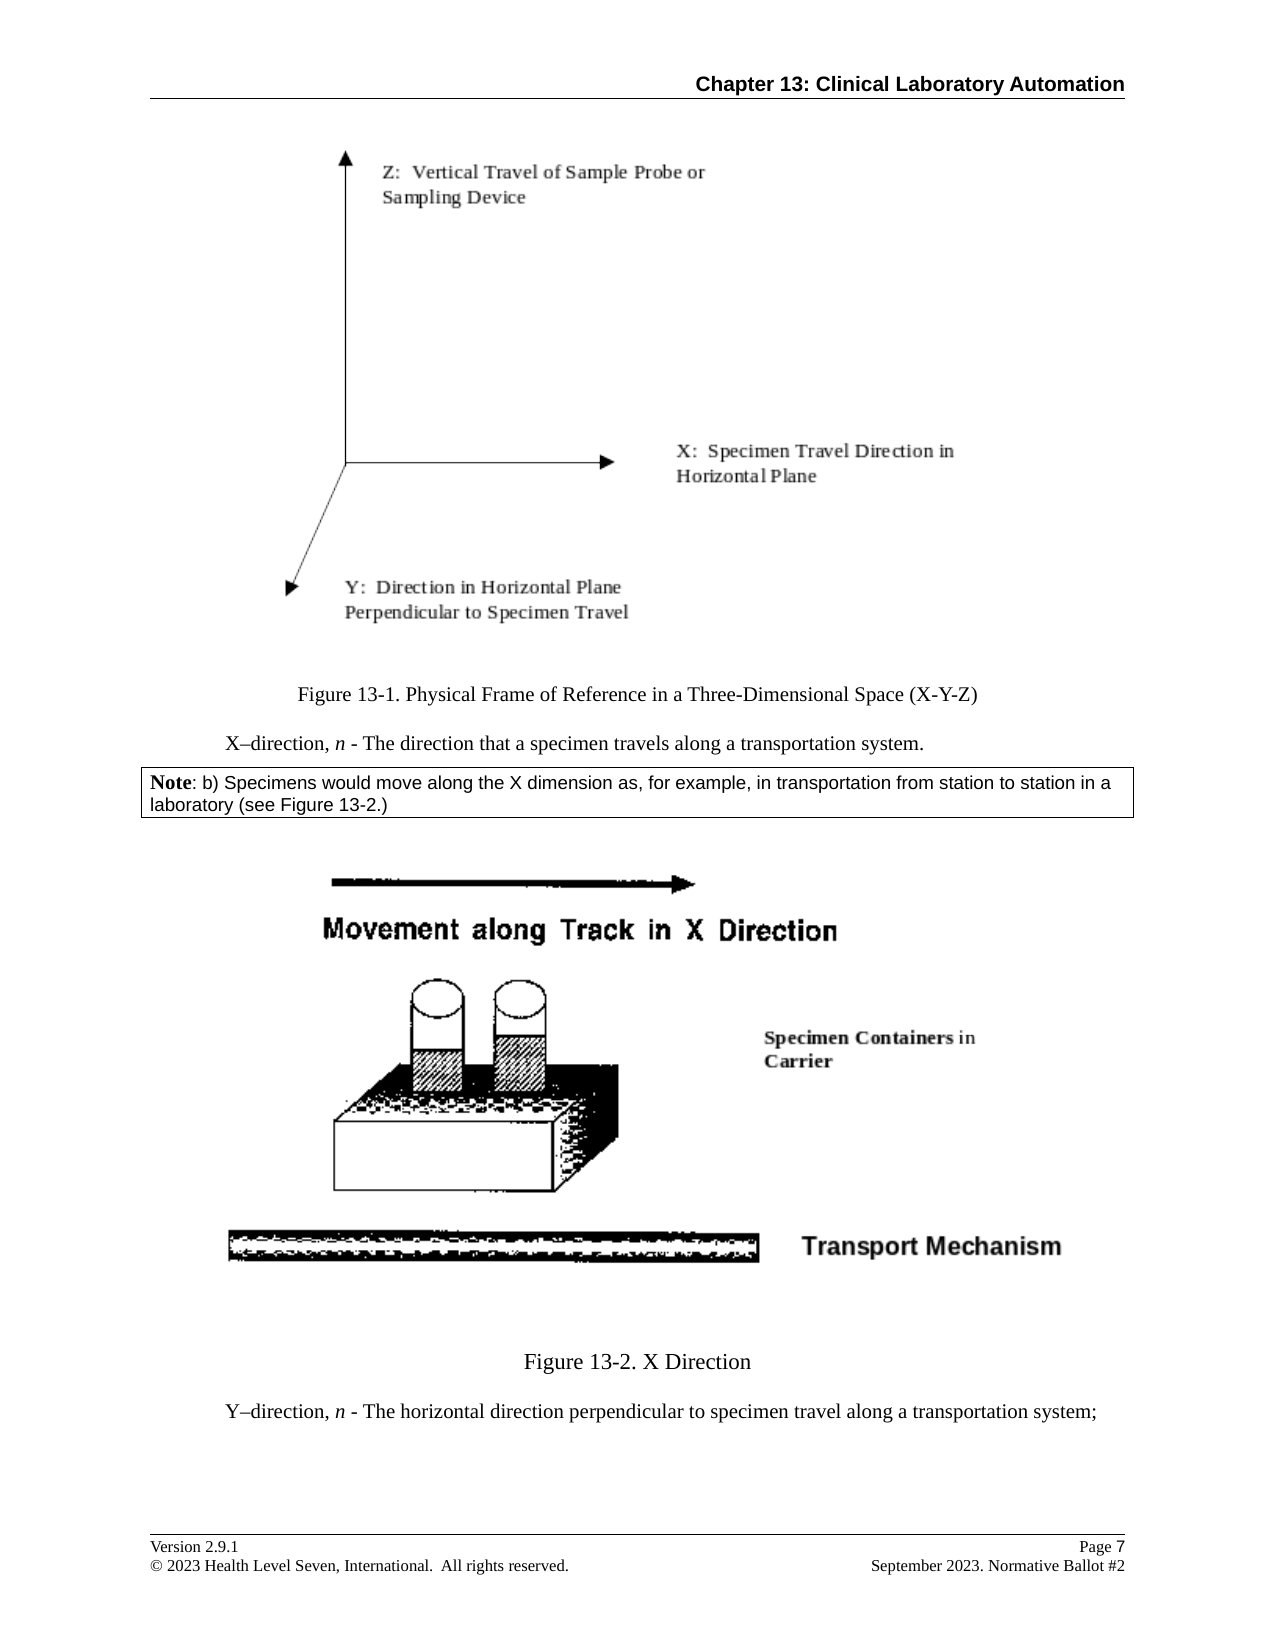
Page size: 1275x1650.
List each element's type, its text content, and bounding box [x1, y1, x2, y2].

text Note: b) Specimens would move along the X dimension as, for example, in transportation from station to station in a laboratory (see Figure 13-2.) [142, 768, 1133, 817]
text X–direction, n - The direction that a specimen travels along a transportation system. [225, 731, 1125, 754]
text Y–direction, n - The horizontal direction perpendicular to specimen travel along a transportation system; [225, 1399, 1125, 1423]
text Figure 13-1. Physical Frame of Reference in a Three-Dimensional Space (X-Y-Z) [150, 682, 1125, 706]
text Figure 13-2. X Direction [150, 1348, 1125, 1375]
